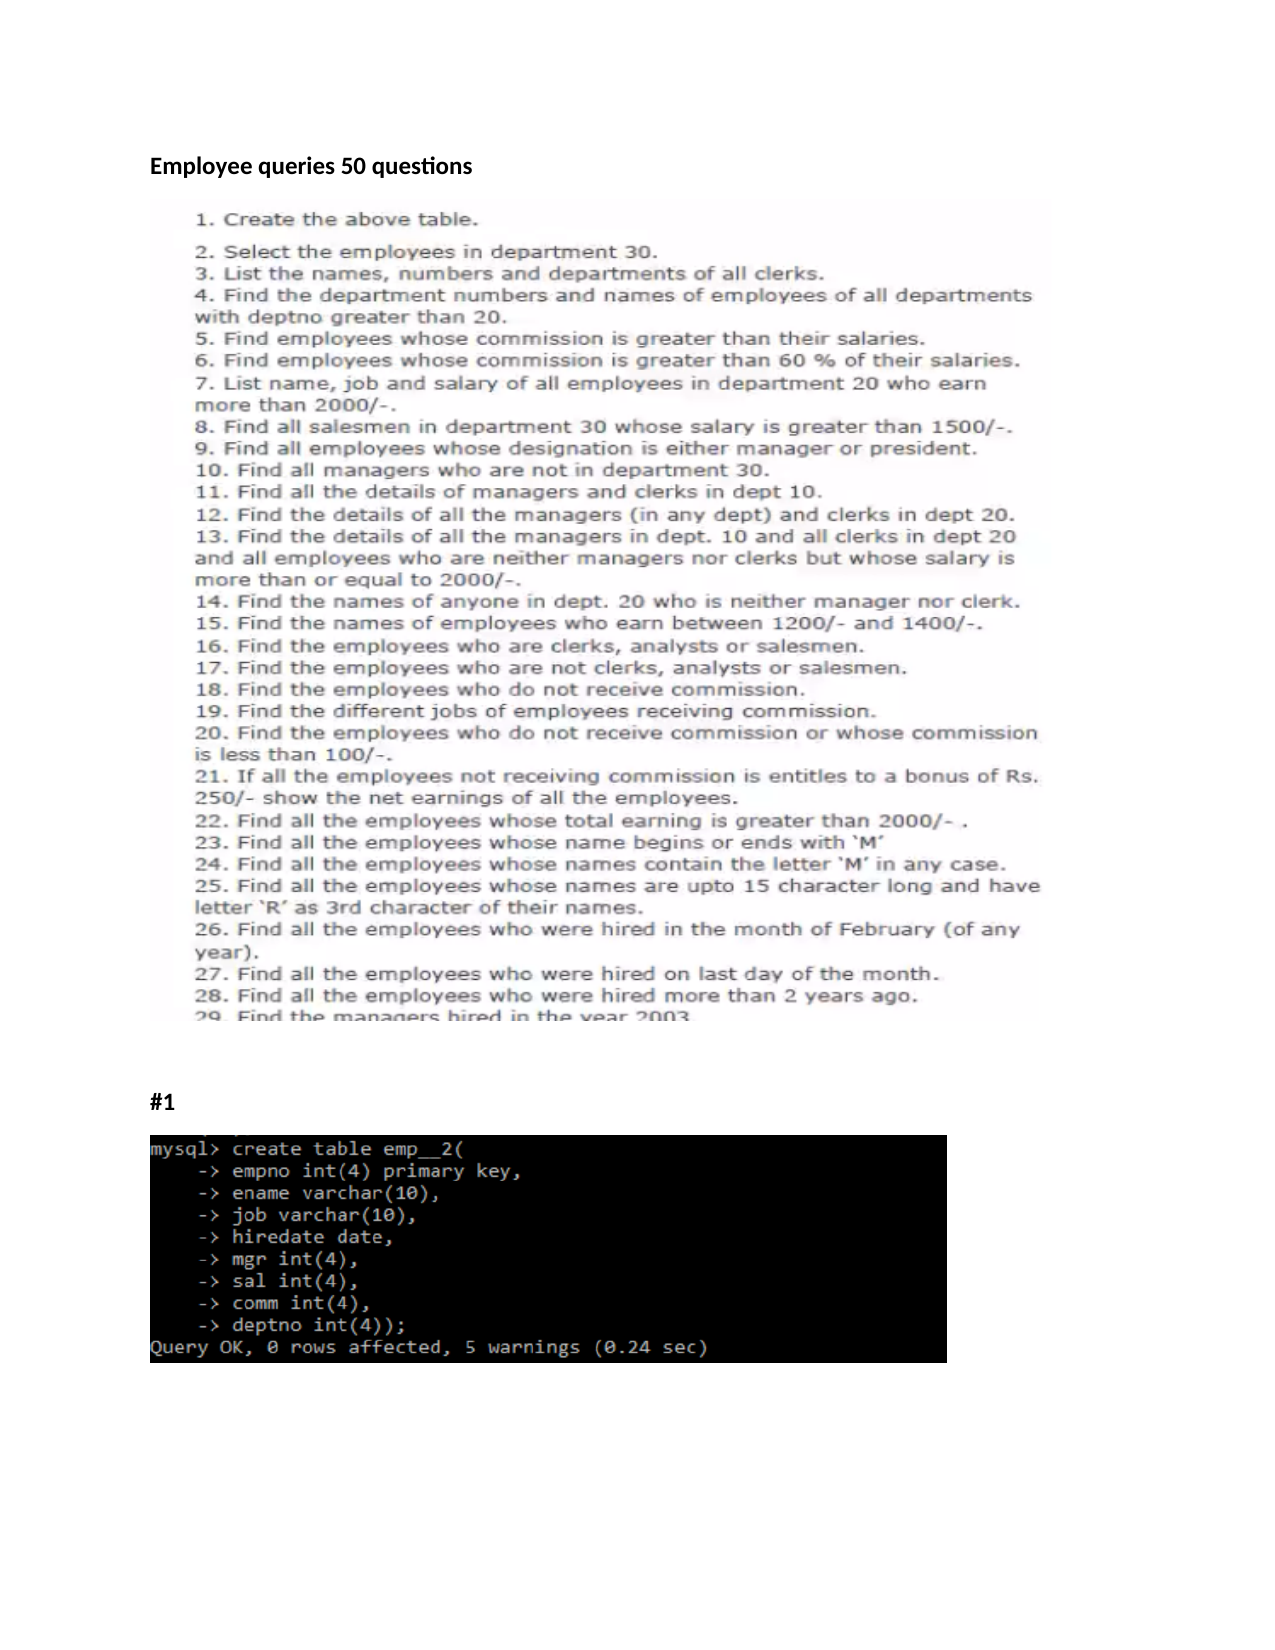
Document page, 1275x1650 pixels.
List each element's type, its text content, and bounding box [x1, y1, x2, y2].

text Employee queries 50 questions [150, 150, 1125, 181]
picture [150, 199, 1052, 1021]
picture [150, 1135, 947, 1363]
text #1 [150, 1086, 1125, 1117]
